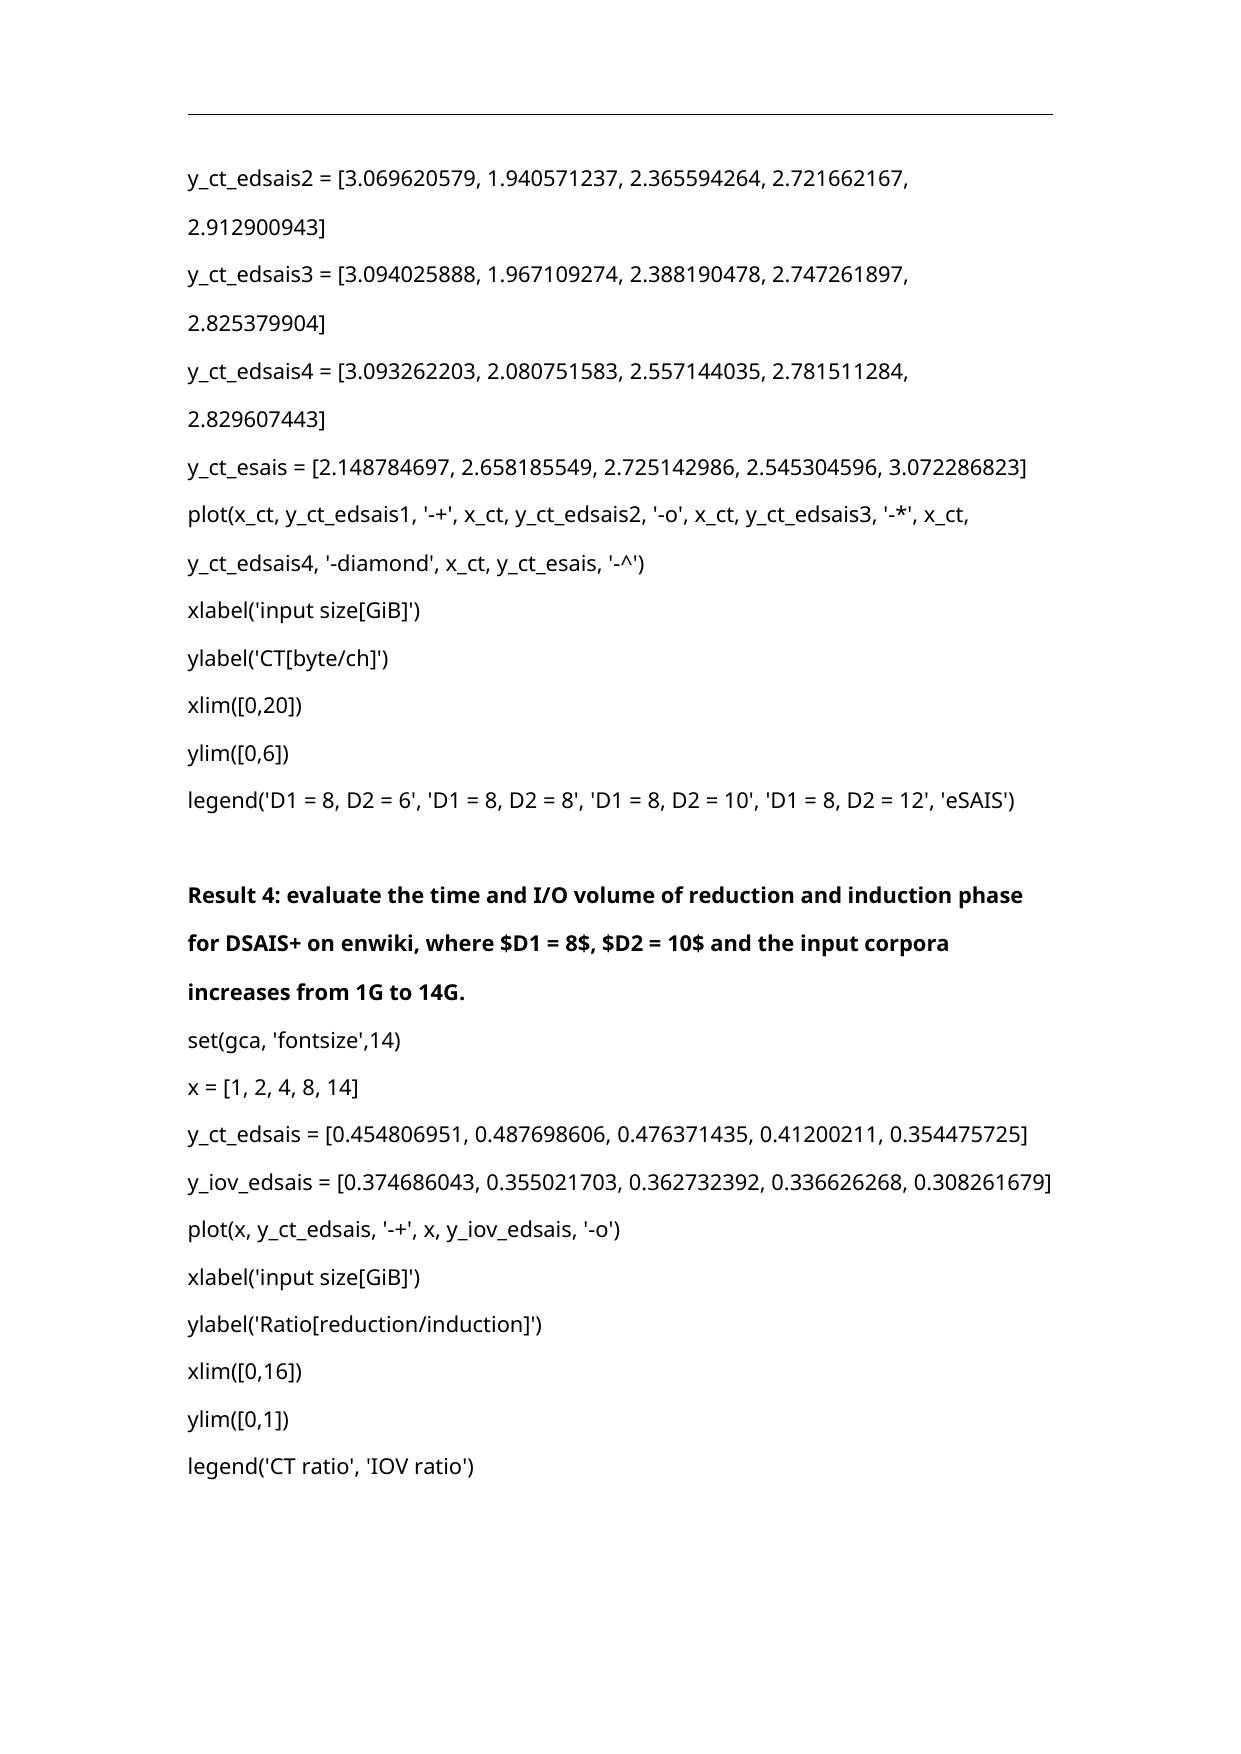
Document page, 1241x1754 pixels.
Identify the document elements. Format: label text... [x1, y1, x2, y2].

text xlim([0,20]) [187, 689, 1053, 721]
text legend('D1 = 8, D2 = 6', 'D1 = 8, D2 = 8', 'D1 = 8, D2 = 10', 'D1 = 8, D2 = 12', 'eSAIS') [187, 783, 1053, 816]
text set(gca, 'fontsize',14) [187, 1023, 1053, 1056]
text y_ct_edsais2 = [3.069620579, 1.940571237, 2.365594264, 2.721662167, 2.912900943] [187, 162, 1053, 243]
text y_ct_esais = [2.148784697, 2.658185549, 2.725142986, 2.545304596, 3.072286823] [187, 450, 1053, 483]
text xlabel('input size[GiB]') [187, 1260, 1053, 1293]
text y_iov_edsais = [0.374686043, 0.355021703, 0.362732392, 0.336626268, 0.308261679] [187, 1165, 1053, 1198]
text legend('CT ratio', 'IOV ratio') [187, 1450, 1053, 1482]
text Result 4: evaluate the time and I/O volume of reduction and induction phase for DSAIS+ on enwiki, where $D1 = 8$, $D2 = 10$ and the input corpora increases from 1G to 14G. [187, 878, 1053, 1008]
text ylim([0,1]) [187, 1402, 1053, 1435]
text ylabel('CT[byte/ch]') [187, 641, 1053, 674]
text y_ct_edsais = [0.454806951, 0.487698606, 0.476371435, 0.41200211, 0.354475725] [187, 1118, 1053, 1151]
text xlim([0,16]) [187, 1355, 1053, 1387]
text y_ct_edsais3 = [3.094025888, 1.967109274, 2.388190478, 2.747261897, 2.825379904] [187, 258, 1053, 339]
text ylim([0,6]) [187, 736, 1053, 769]
text plot(x, y_ct_edsais, '-+', x, y_iov_edsais, '-o') [187, 1213, 1053, 1245]
text ylabel('Ratio[reduction/induction]') [187, 1308, 1053, 1340]
text x = [1, 2, 4, 8, 14] [187, 1071, 1053, 1103]
text plot(x_ct, y_ct_edsais1, '-+', x_ct, y_ct_edsais2, '-o', x_ct, y_ct_edsais3, '-*', x_ct, y_ct_edsais4, '-diamond', x_ct, y_ct_esais, '-^') [187, 498, 1053, 579]
text y_ct_edsais4 = [3.093262203, 2.080751583, 2.557144035, 2.781511284, 2.829607443] [187, 354, 1053, 436]
text xlabel('input size[GiB]') [187, 594, 1053, 626]
